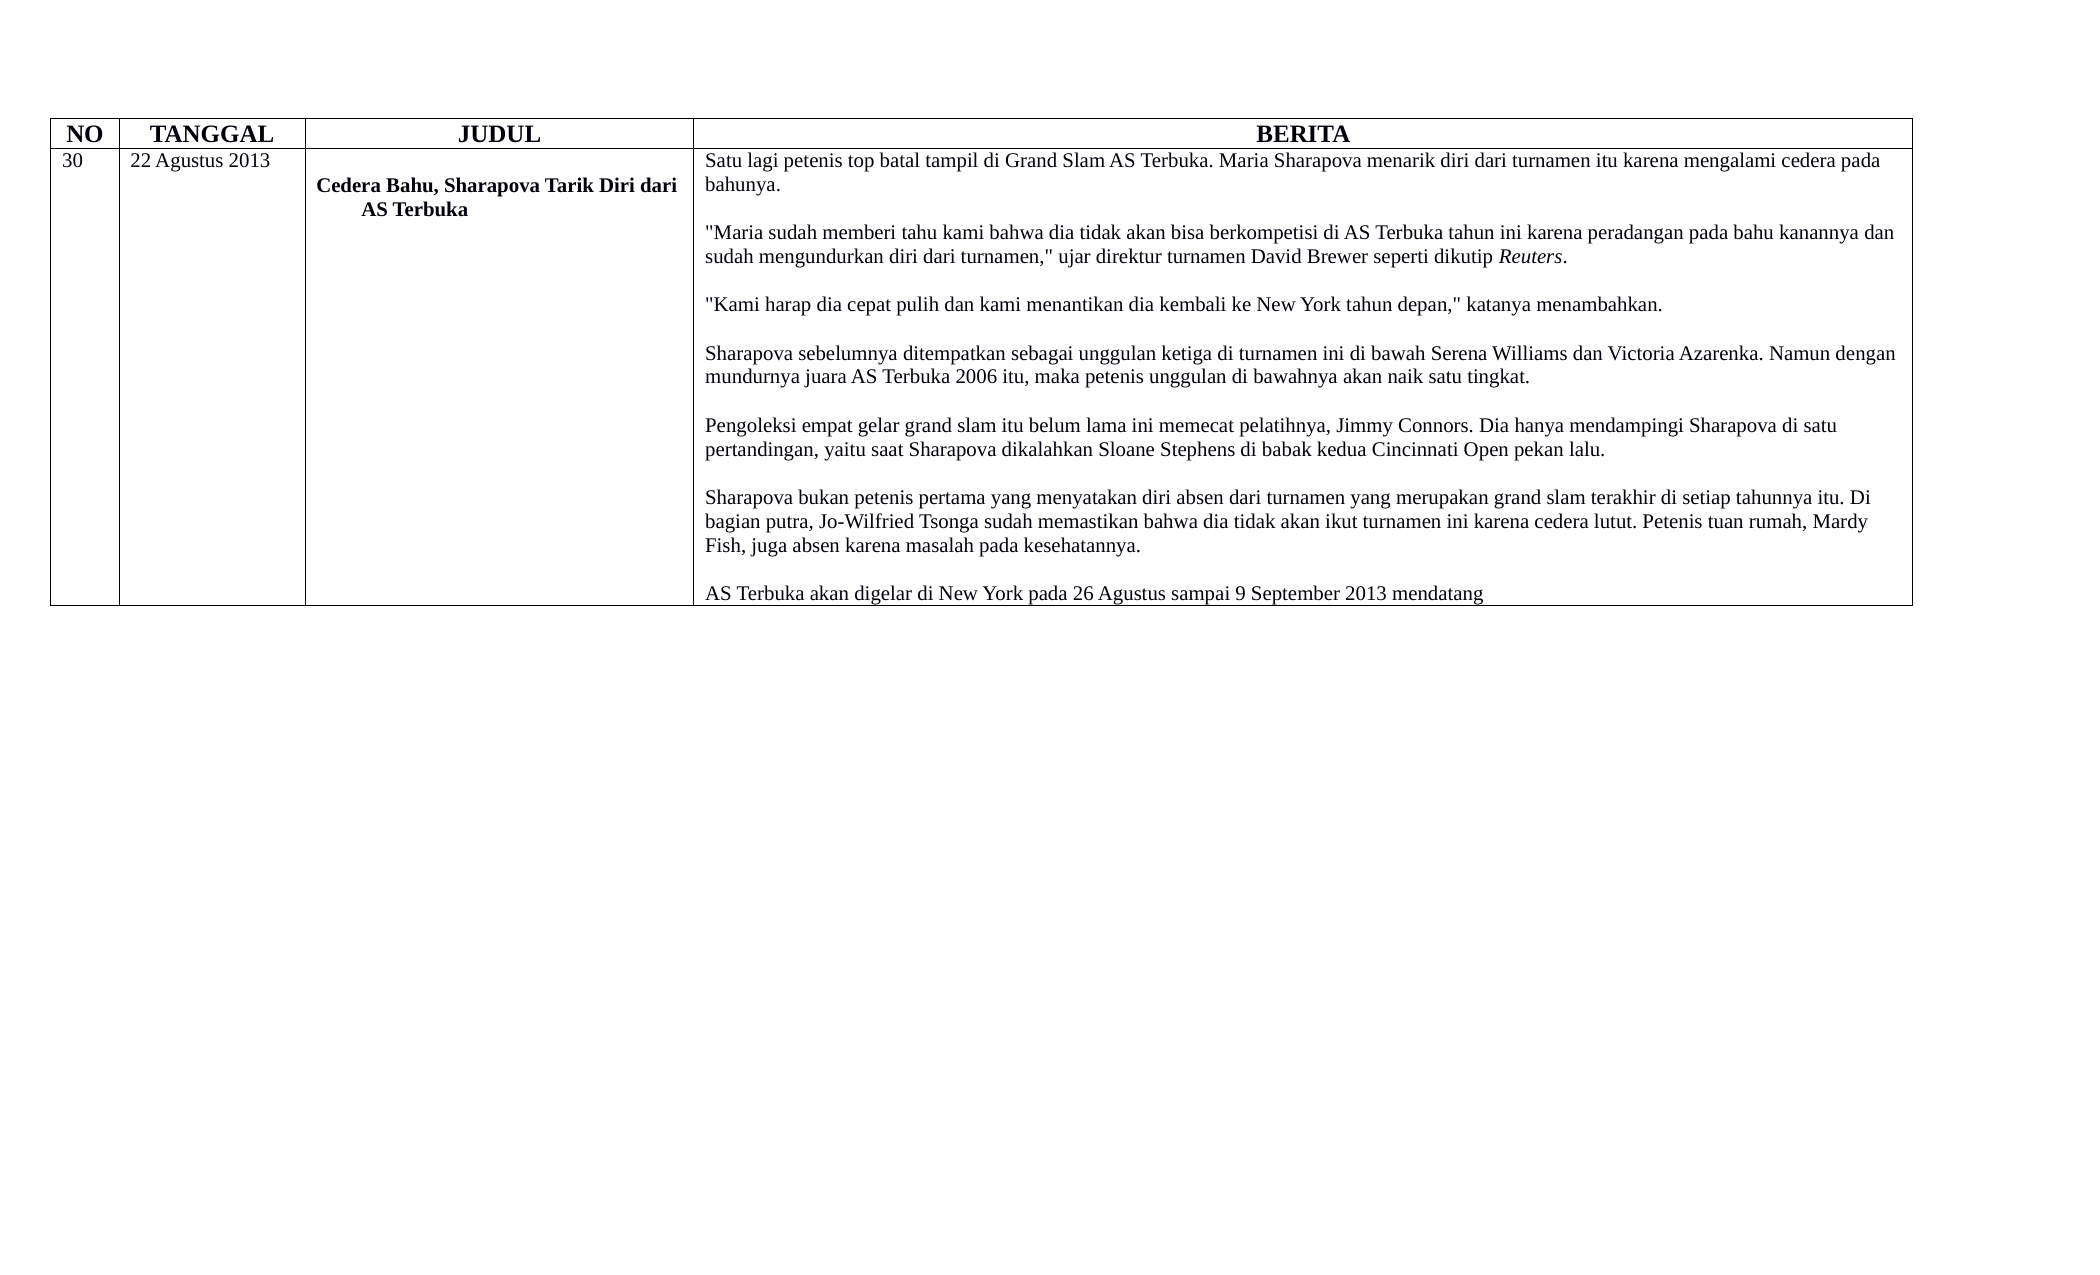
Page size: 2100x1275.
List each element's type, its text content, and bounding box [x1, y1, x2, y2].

table_header BERITA [694, 119, 1912, 147]
table_cell Satu lagi petenis top batal tampil di Grand Slam AS Terbuka. Maria Sharapova menarik diri dari turnamen itu karena mengalami cedera pada bahunya. "Maria sudah memberi tahu kami bahwa dia tidak akan bisa berkompetisi di AS Terbuka tahun ini karena peradangan pada bahu kanannya dan sudah mengundurkan diri dari turnamen," ujar direktur turnamen David Brewer seperti dikutip Reuters. "Kami harap dia cepat pulih dan kami menantikan dia kembali ke New York tahun depan," katanya menambahkan. Sharapova sebelumnya ditempatkan sebagai unggulan ketiga di turnamen ini di bawah Serena Williams dan Victoria Azarenka. Namun dengan mundurnya juara AS Terbuka 2006 itu, maka petenis unggulan di bawahnya akan naik satu tingkat. Pengoleksi empat gelar grand slam itu belum lama ini memecat pelatihnya, Jimmy Connors. Dia hanya mendampingi Sharapova di satu pertandingan, yaitu saat Sharapova dikalahkan Sloane Stephens di babak kedua Cincinnati Open pekan lalu. Sharapova bukan petenis pertama yang menyatakan diri absen dari turnamen yang merupakan grand slam terakhir di setiap tahunnya itu. Di bagian putra, Jo-Wilfried Tsonga sudah memastikan bahwa dia tidak akan ikut turnamen ini karena cedera lutut. Petenis tuan rumah, Mardy Fish, juga absen karena masalah pada kesehatannya. AS Terbuka akan digelar di New York pada 26 Agustus sampai 9 September 2013 mendatang [694, 149, 1912, 605]
table_cell 30 [51, 149, 119, 605]
table_cell Cedera Bahu, Sharapova Tarik Diri dari AS Terbuka [306, 149, 693, 605]
table_header TANGGAL [120, 119, 305, 147]
table_header NO [51, 119, 119, 147]
table_cell 22 Agustus 2013 [120, 149, 305, 605]
table_header JUDUL [306, 119, 693, 147]
